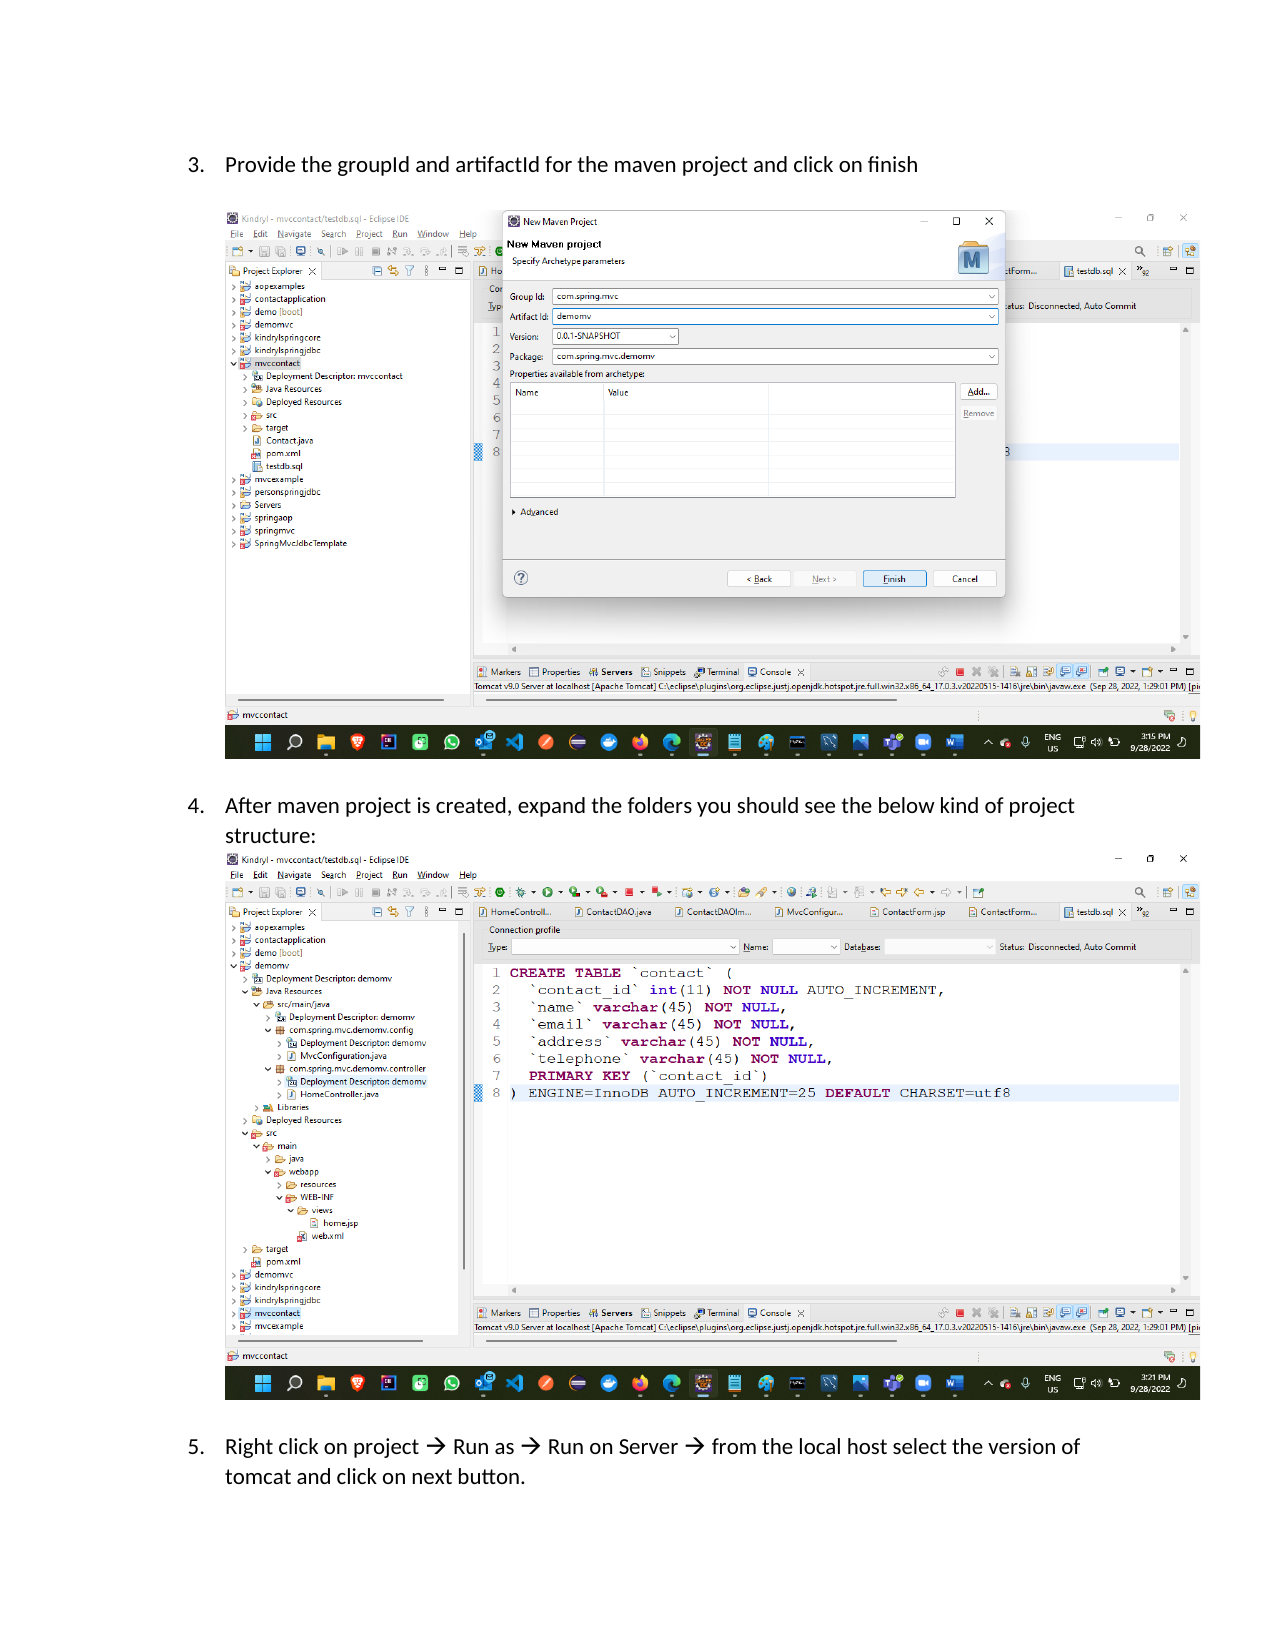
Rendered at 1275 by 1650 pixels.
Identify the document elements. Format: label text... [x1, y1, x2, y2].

picture [225, 851, 1200, 1400]
picture [225, 210, 1200, 759]
list After maven project is created, expand the folders you should see the below kind of project structure: [187, 791, 1125, 849]
list Right click on project Run as Run on Server from the local host select the version of tomcat and click on next button. [187, 1432, 1125, 1490]
list Provide the groupId and artifactId for the maven project and click on finish [187, 150, 1125, 178]
